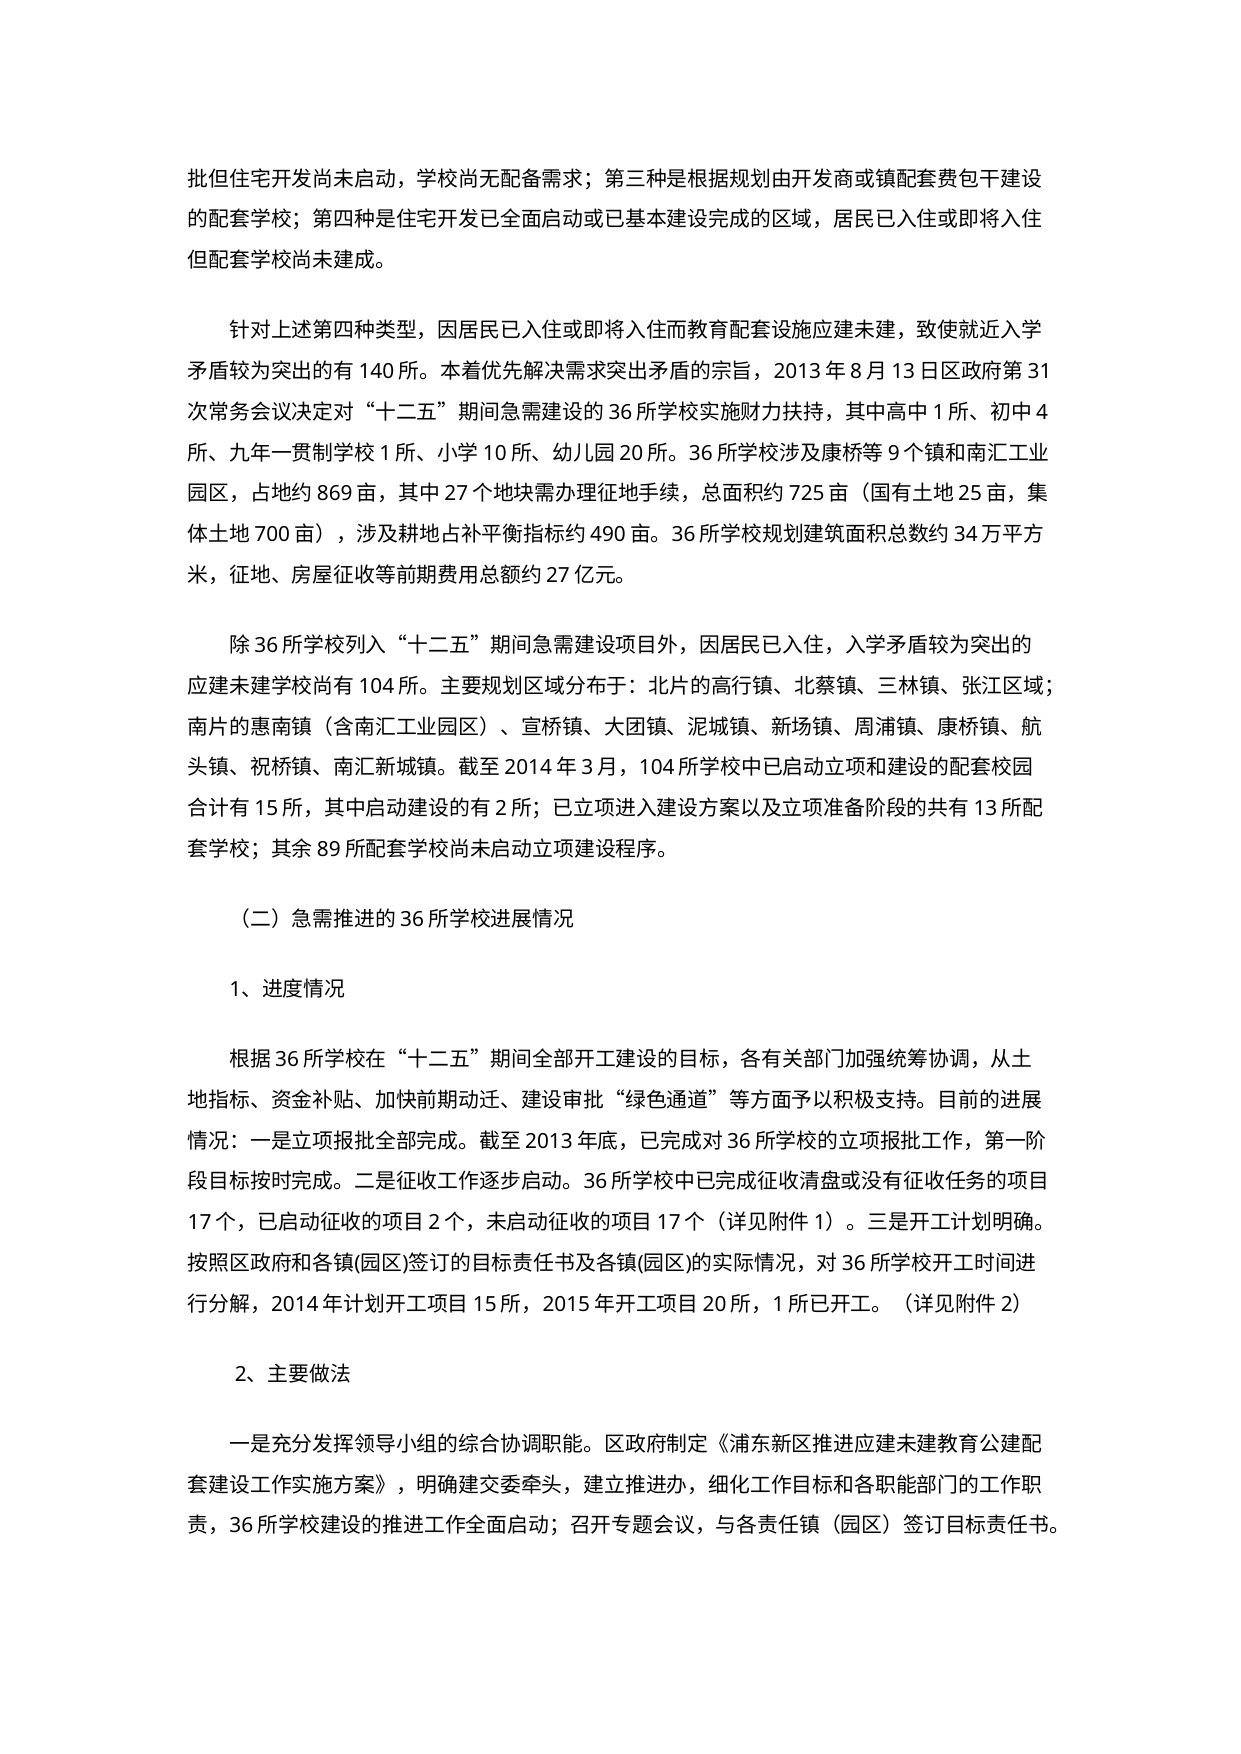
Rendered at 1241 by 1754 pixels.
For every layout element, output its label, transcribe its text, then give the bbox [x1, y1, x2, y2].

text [187, 162, 1053, 274]
text 除36所学校列入“十二五”期间急需建设项目外，因居民已入住，入学矛盾较为突出的应建未建学校尚有104所。主要规划区域分布于：北片的高行镇、北蔡镇、三林镇、张江区域；南片的惠南镇（含南汇工业园区）、宣桥镇、大团镇、泥城镇、新场镇、周浦镇、康桥镇、航头镇、祝桥镇、南汇新城镇。截至2014年3月，104所学校中已启动立项和建设的配套校园合计有15所，其中启动建设的有2所；已立项进入建设方案以及立项准备阶段的共有13所配套学校；其余89所配套学校尚未启动立项建设程序。 [187, 628, 1053, 863]
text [187, 1427, 1053, 1539]
text 根据36所学校在“十二五”期间全部开工建设的目标，各有关部门加强统筹协调，从土地指标、资金补贴、加快前期动迁、建设审批“绿色通道”等方面予以积极支持。目前的进展情况：一是立项报批全部完成。截至2013年底，已完成对36所学校的立项报批工作，第一阶段目标按时完成。二是征收工作逐步启动。36所学校中已完成征收清盘或没有征收任务的项目17个，已启动征收的项目2个，未启动征收的项目17个（详见附件1）。三是开工计划明确。按照区政府和各镇(园区)签订的目标责任书及各镇(园区)的实际情况，对36所学校开工时间进行分解，2014年计划开工项目15所，2015年开工项目20所，1所已开工。（详见附件2） [187, 1042, 1053, 1317]
text 2、主要做法 [187, 1357, 1053, 1387]
text （二）急需推进的36所学校进展情况 [187, 902, 1053, 933]
text 1、进度情况 [187, 972, 1053, 1003]
text 针对上述第四种类型，因居民已入住或即将入住而教育配套设施应建未建，致使就近入学矛盾较为突出的有140所。本着优先解决需求突出矛盾的宗旨，2013年8月13日区政府第31次常务会议决定对“十二五”期间急需建设的36所学校实施财力扶持，其中高中1所、初中4所、九年一贯制学校1所、小学10所、幼儿园20所。36所学校涉及康桥等9个镇和南汇工业园区，占地约869亩，其中27个地块需办理征地手续，总面积约725亩（国有土地25亩，集体土地700亩），涉及耕地占补平衡指标约490亩。36所学校规划建筑面积总数约34万平方米，征地、房屋征收等前期费用总额约27亿元。 [187, 313, 1053, 588]
